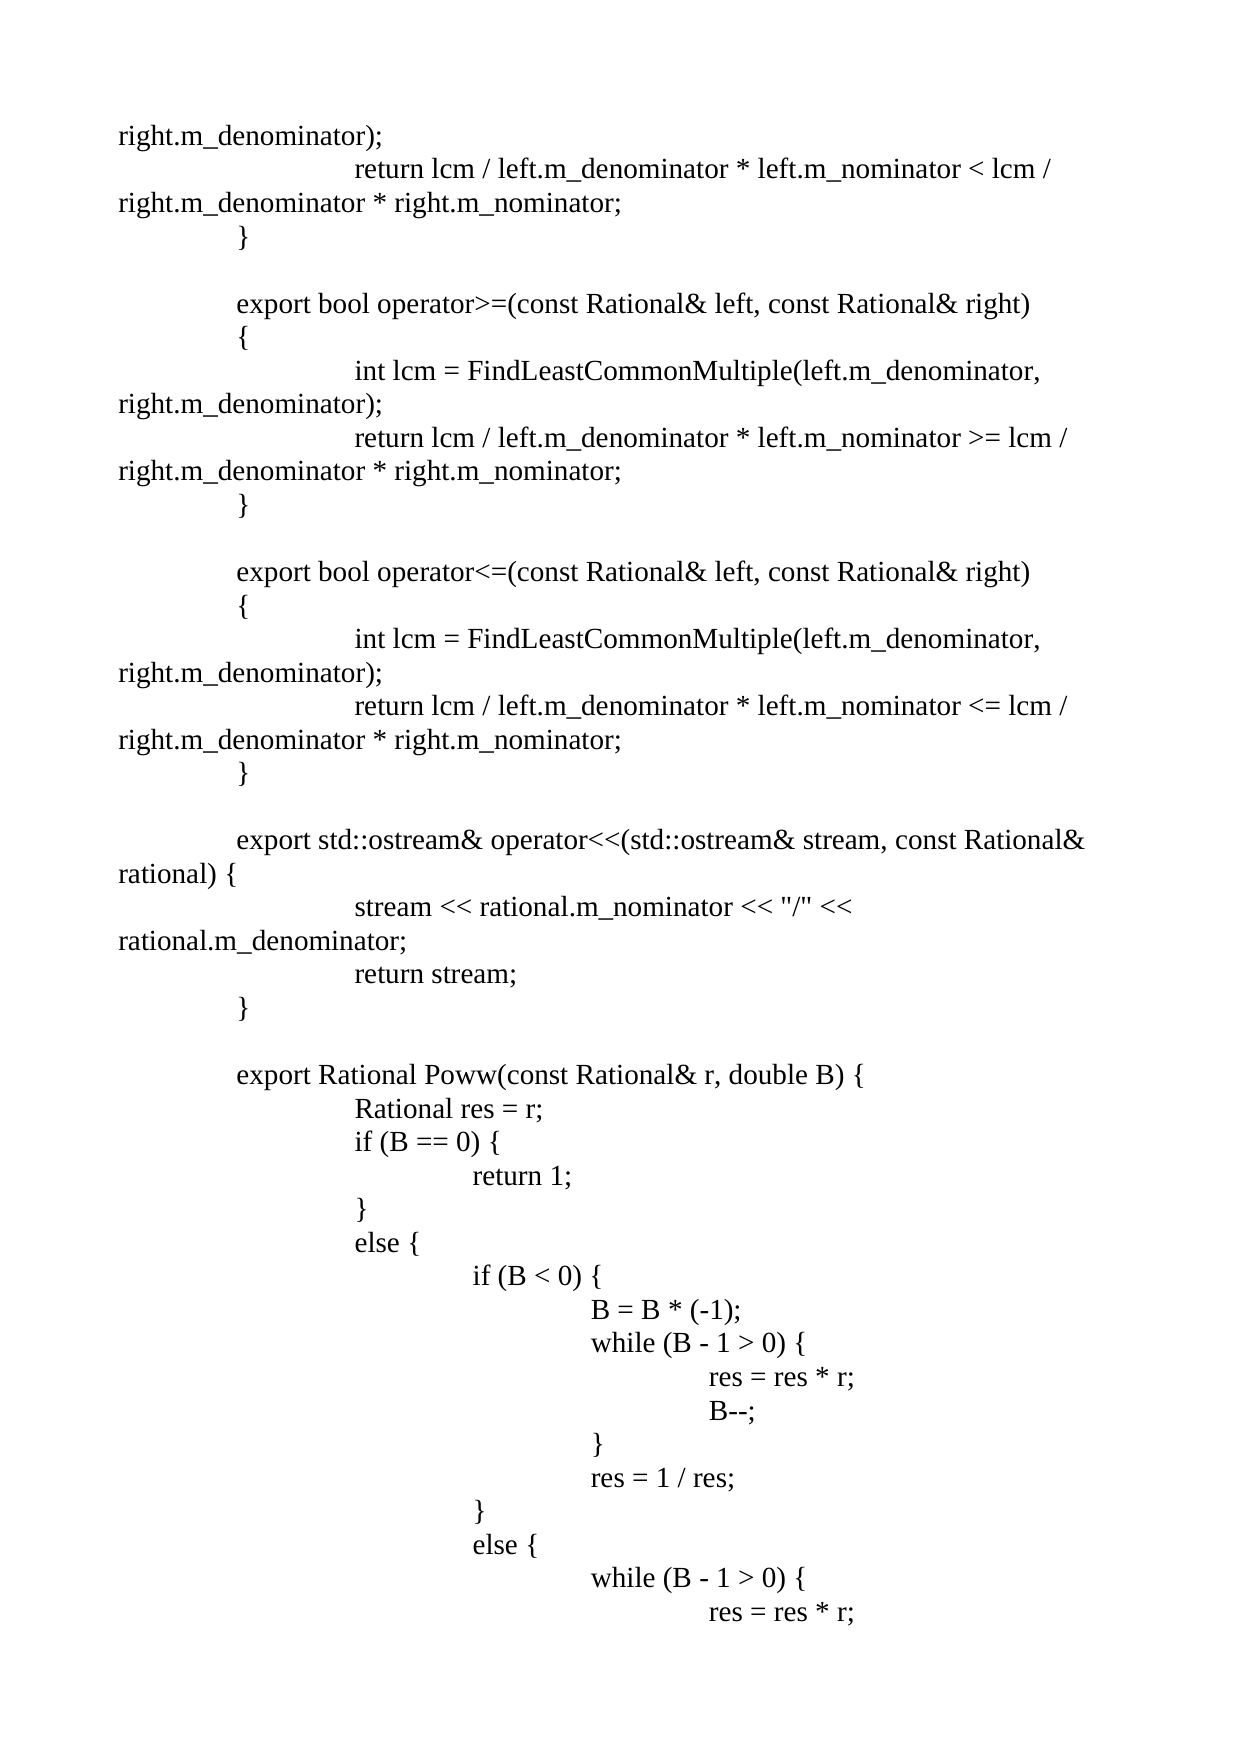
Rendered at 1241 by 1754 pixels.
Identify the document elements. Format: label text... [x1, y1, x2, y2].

text } [118, 755, 1122, 789]
text return lcm / left.m_denominator * left.m_nominator < lcm / right.m_denominator * right.m_nominator; [118, 152, 1122, 219]
text export bool operator>=(const Rational& left, const Rational& right) [118, 286, 1122, 319]
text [118, 118, 1122, 152]
text } [118, 1191, 1122, 1225]
text int lcm = FindLeastCommonMultiple(left.m_denominator, right.m_denominator); [118, 621, 1122, 688]
text int lcm = FindLeastCommonMultiple(left.m_denominator, right.m_denominator); [118, 353, 1122, 420]
text export Rational Poww(const Rational& r, double B) { [118, 1057, 1122, 1091]
text return lcm / left.m_denominator * left.m_nominator <= lcm / right.m_denominator * right.m_nominator; [118, 688, 1122, 755]
text } [118, 487, 1122, 521]
text stream << rational.m_nominator << "/" << rational.m_denominator; [118, 889, 1122, 957]
text Rational res = r; [118, 1091, 1122, 1124]
text else { [118, 1527, 1122, 1560]
text res = res * r; [118, 1359, 1122, 1393]
text } [118, 1493, 1122, 1527]
text export std::ostream& operator<<(std::ostream& stream, const Rational& rational) { [118, 822, 1122, 889]
text { [118, 319, 1122, 353]
text { [118, 588, 1122, 621]
text else { [118, 1225, 1122, 1258]
text while (B - 1 > 0) { [118, 1560, 1122, 1594]
text if (B == 0) { [118, 1124, 1122, 1158]
text res = res * r; [118, 1594, 1122, 1627]
text return 1; [118, 1158, 1122, 1191]
text } [118, 1426, 1122, 1460]
text B--; [118, 1393, 1122, 1426]
text return lcm / left.m_denominator * left.m_nominator >= lcm / right.m_denominator * right.m_nominator; [118, 420, 1122, 487]
text return stream; [118, 957, 1122, 990]
text } [118, 990, 1122, 1024]
text if (B < 0) { [118, 1258, 1122, 1292]
text export bool operator<=(const Rational& left, const Rational& right) [118, 554, 1122, 588]
text res = 1 / res; [118, 1460, 1122, 1493]
text B = B * (-1); [118, 1292, 1122, 1326]
text while (B - 1 > 0) { [118, 1326, 1122, 1359]
text } [118, 219, 1122, 252]
